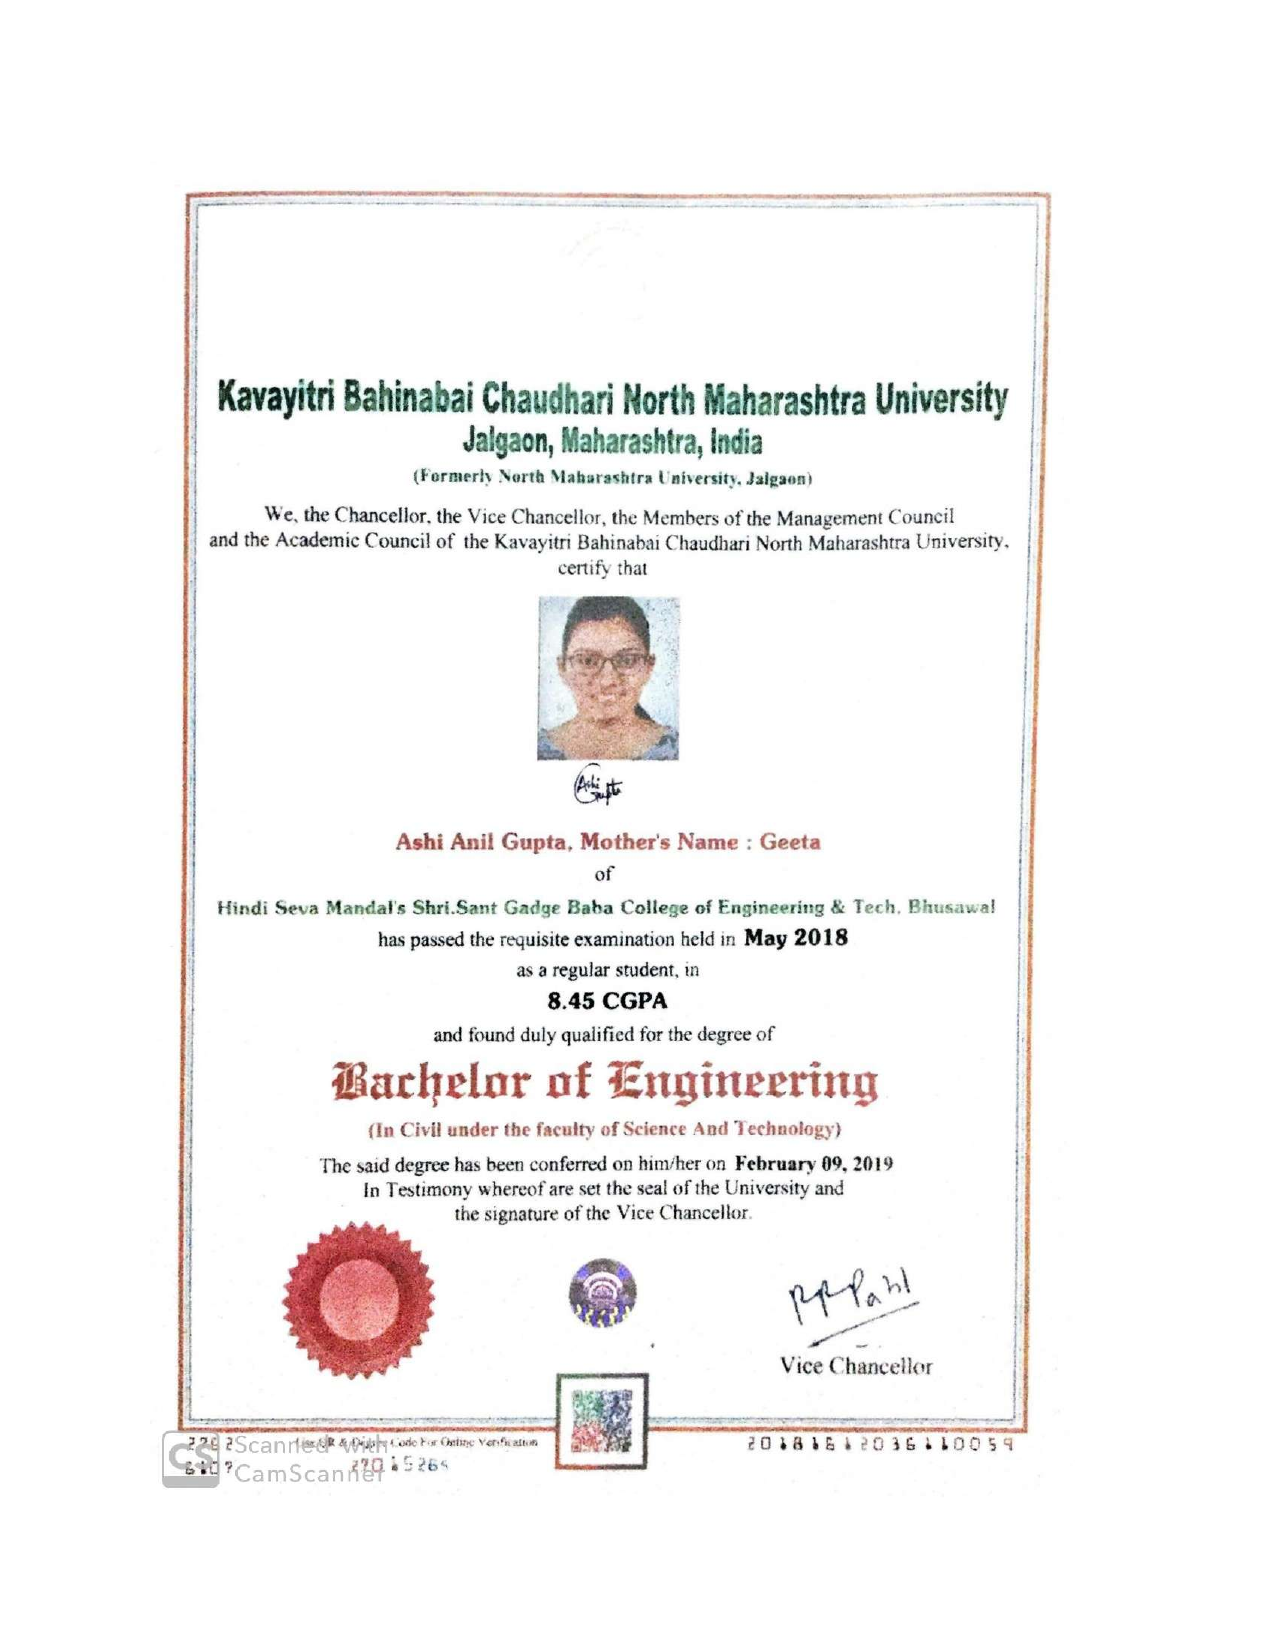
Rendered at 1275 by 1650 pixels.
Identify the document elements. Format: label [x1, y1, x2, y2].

picture [150, 150, 1075, 1500]
